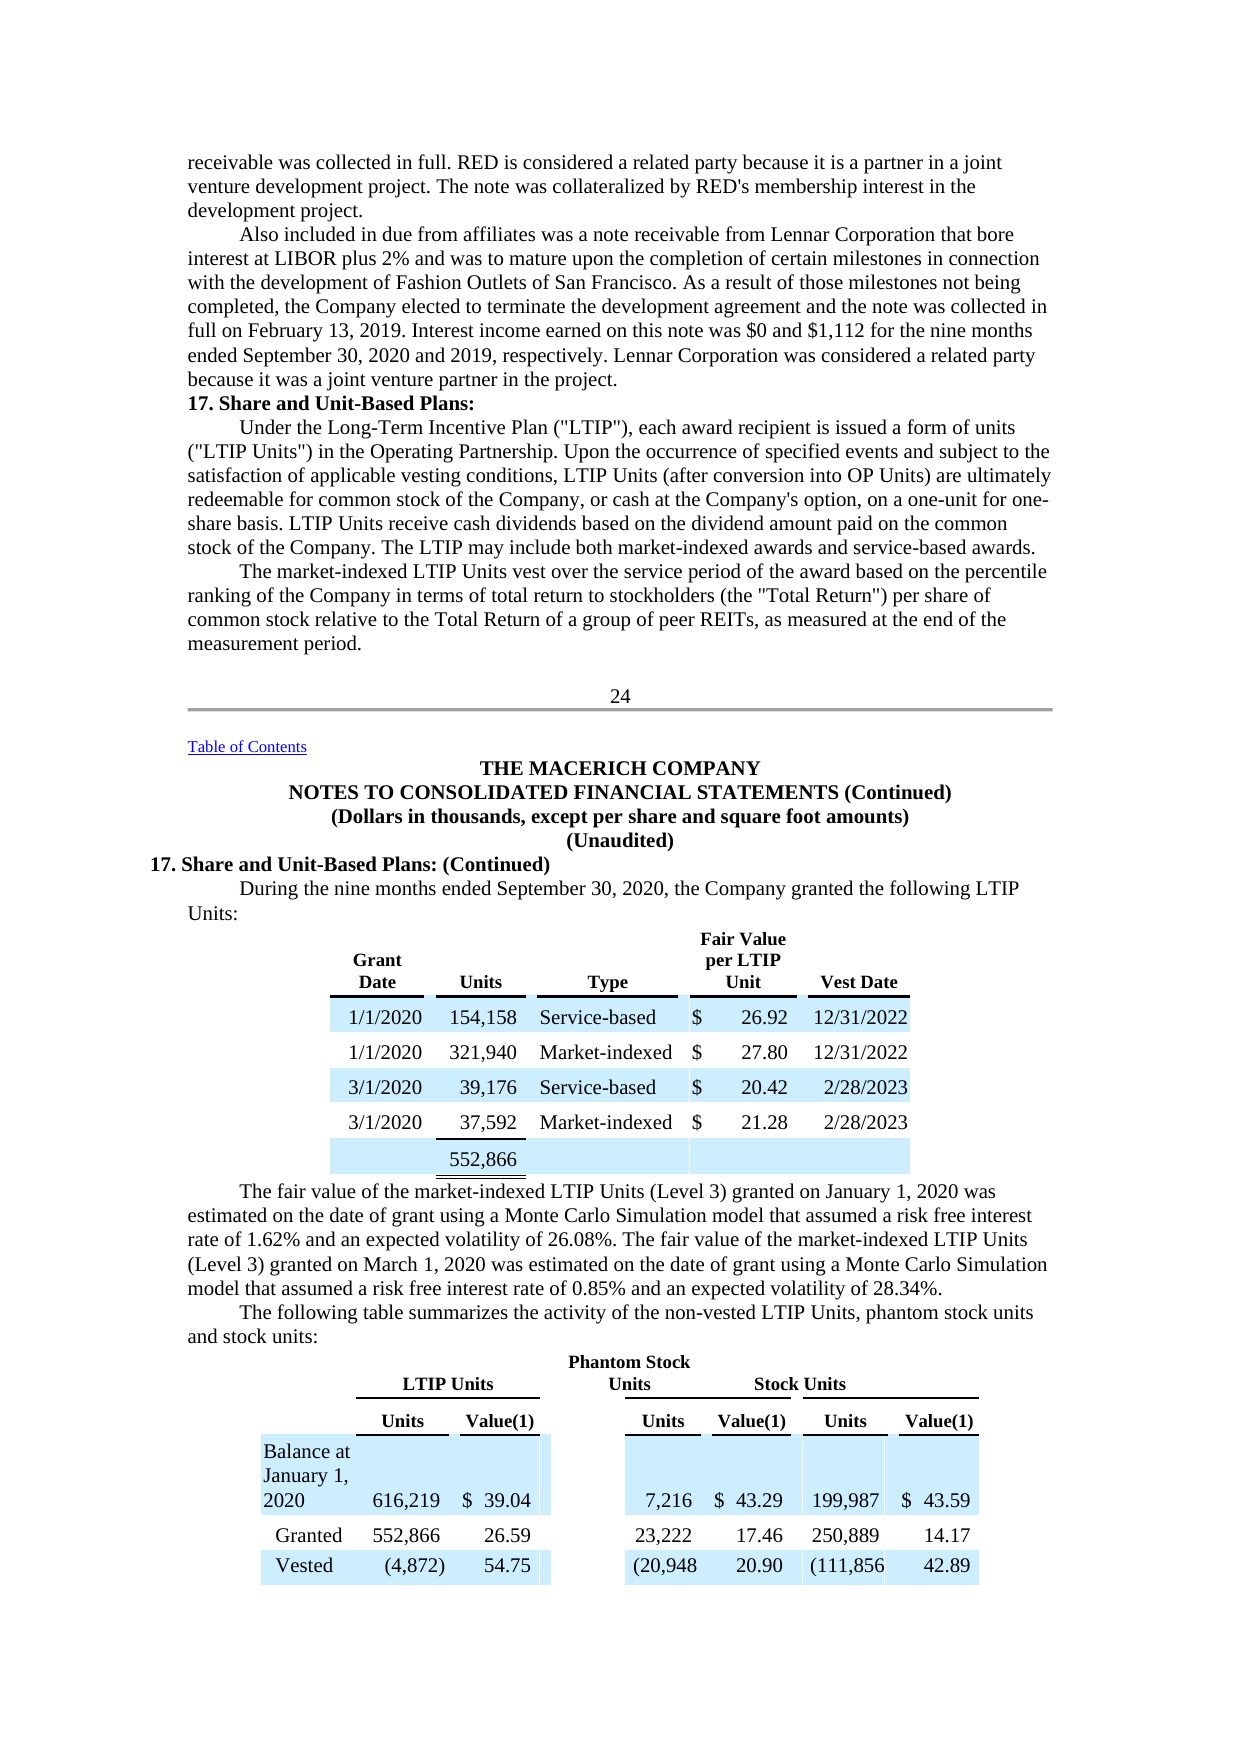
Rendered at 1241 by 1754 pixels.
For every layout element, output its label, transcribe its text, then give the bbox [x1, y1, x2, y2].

text 24 [187, 684, 1053, 708]
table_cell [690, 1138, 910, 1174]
text 17. Share and Unit-Based Plans: (Continued) [150, 852, 1053, 876]
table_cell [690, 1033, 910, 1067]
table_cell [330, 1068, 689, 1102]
text Under the Long-Term Incentive Plan ("LTIP"), each award recipient is issued a form of units ("LTIP Units") in the Operating Partnership. Upon the occurrence of specified events and subject to the satisfaction of applicable vesting conditions, LTIP Units (after conversion into OP Units) are ultimately redeemable for common stock of the Company, or cash at the Company's option, on a one-unit for one-share basis. LTIP Units receive cash dividends based on the dividend amount paid on the common stock of the Company. The LTIP may include both market-indexed awards and service-based awards. [187, 415, 1053, 559]
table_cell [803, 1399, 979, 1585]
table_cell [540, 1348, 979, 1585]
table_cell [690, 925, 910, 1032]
text The fair value of the market-indexed LTIP Units (Level 3) granted on January 1, 2020 was estimated on the date of grant using a Monte Carlo Simulation model that assumed a risk free interest rate of 1.62% and an expected volatility of 26.08%. The fair value of the market-indexed LTIP Units (Level 3) granted on March 1, 2020 was estimated on the date of grant using a Monte Carlo Simulation model that assumed a risk free interest rate of 0.85% and an expected volatility of 28.34%. [187, 1179, 1053, 1299]
text The market-indexed LTIP Units vest over the service period of the award based on the percentile ranking of the Company in terms of total return to stockholders (the "Total Return") per share of common stock relative to the Total Return of a group of peer REITs, as measured at the end of the measurement period. [187, 559, 1053, 655]
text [187, 150, 1053, 222]
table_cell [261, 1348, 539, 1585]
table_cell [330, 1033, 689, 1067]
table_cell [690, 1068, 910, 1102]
text Table of Contents [187, 737, 1053, 756]
text (Dollars in thousands, except per share and square foot amounts) [187, 804, 1053, 828]
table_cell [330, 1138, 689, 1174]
text NOTES TO CONSOLIDATED FINANCIAL STATEMENTS (Continued) [187, 780, 1053, 804]
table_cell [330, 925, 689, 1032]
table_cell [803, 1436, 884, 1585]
text THE MACERICH COMPANY [187, 756, 1053, 780]
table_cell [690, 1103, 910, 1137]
text Also included in due from affiliates was a note receivable from Lennar Corporation that bore interest at LIBOR plus 2% and was to mature upon the completion of certain milestones in connection with the development of Fashion Outlets of San Francisco. As a result of those milestones not being completed, the Company elected to terminate the development agreement and the note was collected in full on February 13, 2019. Interest income earned on this note was $0 and $1,112 for the nine months ended September 30, 2020 and 2019, respectively. Lennar Corporation was considered a related party because it was a joint venture partner in the project. [187, 222, 1053, 391]
text During the nine months ended September 30, 2020, the Company granted the following LTIP Units: [187, 876, 1053, 924]
text The following table summarizes the activity of the non-vested LTIP Units, phantom stock units and stock units: [187, 1299, 1053, 1348]
text (Unaudited) [187, 828, 1053, 852]
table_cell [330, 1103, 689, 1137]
text 17. Share and Unit-Based Plans: [187, 391, 1053, 415]
